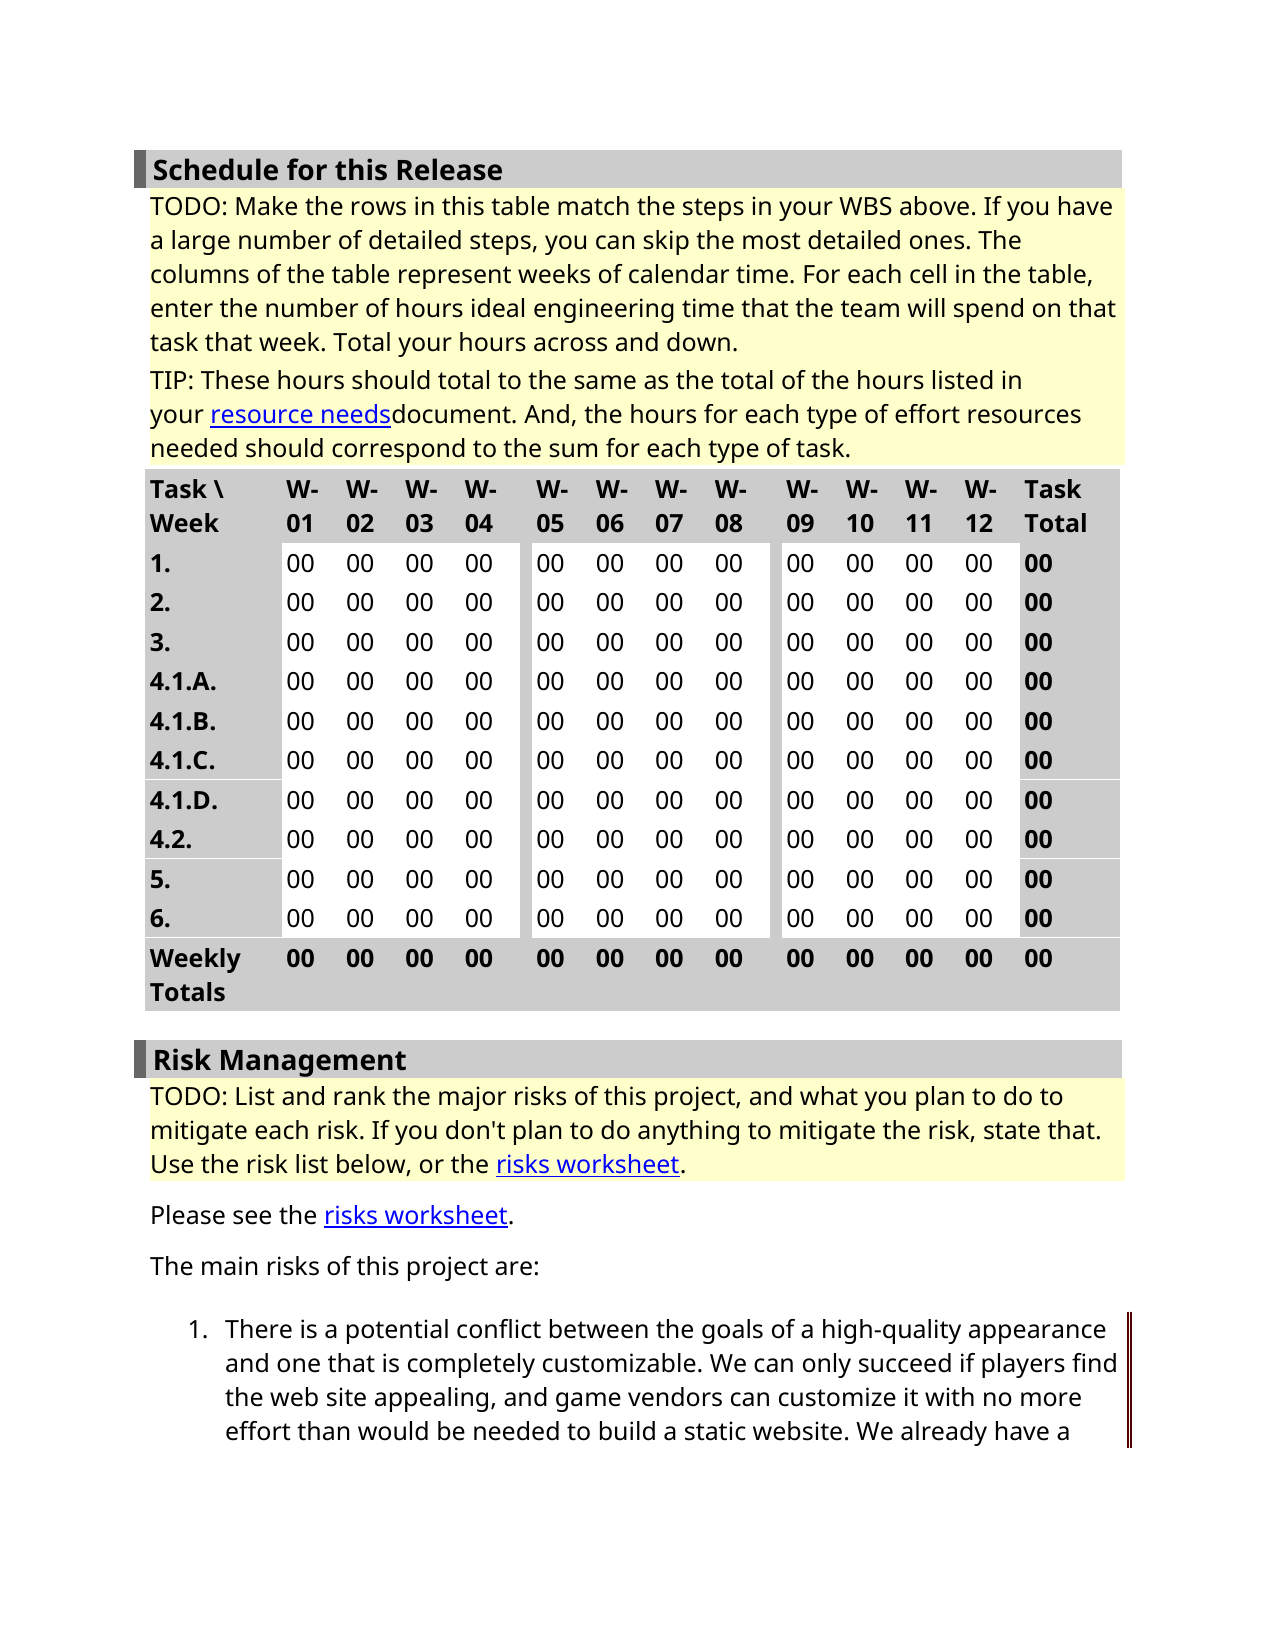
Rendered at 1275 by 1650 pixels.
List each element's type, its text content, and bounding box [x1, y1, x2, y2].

table_cell 00 [960, 938, 1020, 1011]
table_cell 00 [841, 938, 901, 1011]
table_cell 00 [282, 898, 342, 937]
table_cell 00 [342, 622, 401, 661]
table_cell 00 [460, 701, 520, 740]
table_cell 00 [710, 780, 770, 819]
table_cell 00 [532, 622, 591, 661]
table_cell 00 [401, 740, 460, 779]
table_cell 00 [782, 819, 841, 858]
table_cell 00 [342, 898, 401, 937]
table_cell 00 [591, 661, 651, 701]
table_header W-07 [651, 469, 710, 543]
table_cell 00 [532, 780, 591, 819]
table_cell 00 [282, 740, 342, 779]
table_cell 00 [342, 661, 401, 701]
table_cell 00 [591, 898, 651, 937]
table_cell 00 [841, 622, 901, 661]
text Please see the risks worksheet. [150, 1197, 1125, 1232]
table_cell 00 [651, 780, 710, 819]
table_cell 00 [1020, 938, 1120, 1011]
table_cell 00 [960, 859, 1020, 898]
table_cell 00 [960, 740, 1020, 779]
table_cell 00 [841, 701, 901, 740]
table_cell 00 [841, 661, 901, 701]
table_cell 00 [460, 740, 520, 779]
table_cell 00 [651, 859, 710, 898]
table_cell 00 [401, 938, 460, 1011]
table_cell 00 [960, 622, 1020, 661]
table_header [520, 469, 532, 1011]
table_cell 00 [782, 661, 841, 701]
table_header W-02 [342, 469, 401, 543]
table_cell 00 [960, 543, 1020, 582]
table_cell 00 [591, 543, 651, 582]
table_cell 00 [841, 740, 901, 779]
table_header W-01 [282, 469, 342, 543]
table_cell 00 [401, 898, 460, 937]
text TODO: Make the rows in this table match the steps in your WBS above. If you have a large number of detailed steps, you can skip the most detailed ones. The columns of the table represent weeks of calendar time. For each cell in the table, enter the number of hours ideal engineering time that the team will spend on that task that week. Total your hours across and down. [150, 188, 1125, 359]
table_cell 00 [1020, 582, 1120, 622]
table_cell 00 [591, 622, 651, 661]
table_cell 00 [591, 859, 651, 898]
table_cell 00 [342, 859, 401, 898]
table_cell 00 [282, 938, 342, 1011]
table_cell 4.1.B. [145, 701, 282, 740]
table_cell 00 [342, 938, 401, 1011]
table_cell 00 [401, 543, 460, 582]
table_cell 00 [710, 661, 770, 701]
table_cell 00 [282, 701, 342, 740]
table_cell 00 [591, 701, 651, 740]
table_header W-03 [401, 469, 460, 543]
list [187, 1312, 1127, 1448]
table_cell 00 [901, 622, 960, 661]
table_cell 00 [460, 582, 520, 622]
table_cell 00 [532, 898, 591, 937]
table_header [770, 469, 782, 1011]
table_cell 00 [591, 582, 651, 622]
table_cell 00 [901, 859, 960, 898]
table_cell 00 [591, 740, 651, 779]
table_cell 00 [1020, 701, 1120, 740]
table_cell 00 [960, 819, 1020, 858]
table_cell 00 [401, 859, 460, 898]
table_cell 00 [782, 859, 841, 898]
table_cell 00 [901, 543, 960, 582]
table_cell 00 [282, 661, 342, 701]
table_cell 00 [1020, 898, 1120, 937]
table_cell 00 [532, 740, 591, 779]
table_cell 00 [1020, 780, 1120, 819]
table_cell 00 [1020, 819, 1120, 858]
table_cell 00 [710, 898, 770, 937]
table_cell 00 [342, 819, 401, 858]
table_cell 00 [710, 740, 770, 779]
table_cell 00 [651, 543, 710, 582]
table_cell 00 [342, 701, 401, 740]
table_cell 00 [960, 701, 1020, 740]
table_cell 00 [532, 819, 591, 858]
table_cell 00 [1020, 543, 1120, 582]
table_cell 00 [282, 819, 342, 858]
table_cell 00 [401, 819, 460, 858]
table_cell 00 [782, 898, 841, 937]
table_header W-08 [710, 469, 770, 543]
table_cell 00 [651, 819, 710, 858]
table_cell 00 [651, 701, 710, 740]
table_cell 00 [901, 701, 960, 740]
table_cell 00 [591, 938, 651, 1011]
table_cell 00 [460, 661, 520, 701]
table_cell 00 [901, 661, 960, 701]
table_cell 00 [651, 898, 710, 937]
table_cell 00 [532, 661, 591, 701]
table_cell 00 [282, 780, 342, 819]
table_cell 00 [460, 622, 520, 661]
table_cell 00 [841, 819, 901, 858]
table_header Task \ Week [145, 469, 282, 543]
table_cell 00 [651, 622, 710, 661]
table_cell 00 [841, 898, 901, 937]
table_cell 00 [901, 819, 960, 858]
table_cell 00 [960, 582, 1020, 622]
table_cell 00 [710, 938, 770, 1011]
table_cell 4.2. [145, 819, 282, 858]
table_header W-09 [782, 469, 841, 543]
table_header W-05 [532, 469, 591, 543]
table_cell Weekly Totals [145, 938, 282, 1011]
text TODO: List and rank the major risks of this project, and what you plan to do to mitigate each risk. If you don't plan to do anything to mitigate the risk, state that. Use the risk list below, or the risks worksheet. [150, 1078, 1125, 1181]
table_cell 00 [782, 938, 841, 1011]
table_cell 1. [145, 543, 282, 582]
table_header W-12 [960, 469, 1020, 543]
table_cell 00 [960, 780, 1020, 819]
table_cell 00 [841, 543, 901, 582]
table_cell 00 [591, 819, 651, 858]
table_cell 00 [710, 701, 770, 740]
table_cell 00 [342, 780, 401, 819]
table_cell 00 [901, 938, 960, 1011]
text Schedule for this Release [146, 150, 1122, 188]
table_cell 4.1.D. [145, 780, 282, 819]
table_cell 00 [901, 740, 960, 779]
table_cell 00 [532, 543, 591, 582]
table_cell 00 [401, 701, 460, 740]
table_cell 00 [532, 701, 591, 740]
table_cell 00 [651, 661, 710, 701]
table_cell 00 [782, 740, 841, 779]
table_header Task Total [1020, 469, 1120, 543]
table_cell 00 [460, 780, 520, 819]
table_cell 00 [651, 740, 710, 779]
table_cell 00 [782, 543, 841, 582]
table_header W-04 [460, 469, 520, 543]
table_header W-06 [591, 469, 651, 543]
table_cell 00 [282, 859, 342, 898]
table_cell 00 [282, 582, 342, 622]
table_cell 00 [401, 582, 460, 622]
table_cell 00 [651, 582, 710, 622]
text Risk Management [146, 1040, 1122, 1078]
table_cell 00 [591, 780, 651, 819]
table_cell 6. [145, 898, 282, 937]
table_cell 00 [782, 701, 841, 740]
table_header W-10 [841, 469, 901, 543]
table_cell 00 [342, 582, 401, 622]
table_cell 4.1.A. [145, 661, 282, 701]
table_cell 00 [460, 938, 520, 1011]
table_cell 00 [901, 780, 960, 819]
table_cell 5. [145, 859, 282, 898]
table_cell 3. [145, 622, 282, 661]
table_cell 2. [145, 582, 282, 622]
table_cell 00 [282, 543, 342, 582]
table_cell 00 [460, 543, 520, 582]
table_cell 00 [342, 740, 401, 779]
table_cell 00 [710, 543, 770, 582]
table_cell 00 [460, 898, 520, 937]
table_cell 00 [710, 582, 770, 622]
table_cell 4.1.C. [145, 740, 282, 779]
table_cell 00 [532, 938, 591, 1011]
table_cell 00 [401, 622, 460, 661]
table_cell 00 [960, 661, 1020, 701]
table_cell 00 [1020, 622, 1120, 661]
table_cell 00 [401, 661, 460, 701]
table_cell 00 [782, 582, 841, 622]
table_cell 00 [282, 622, 342, 661]
table_cell 00 [710, 859, 770, 898]
table_cell 00 [532, 582, 591, 622]
table_cell 00 [782, 622, 841, 661]
table_cell 00 [532, 859, 591, 898]
table_cell 00 [710, 819, 770, 858]
table_cell 00 [651, 938, 710, 1011]
table_cell 00 [841, 859, 901, 898]
text The main risks of this project are: [150, 1248, 1125, 1282]
table_cell 00 [782, 780, 841, 819]
table_cell 00 [841, 582, 901, 622]
table_cell 00 [710, 622, 770, 661]
table_cell 00 [342, 543, 401, 582]
table_cell 00 [1020, 661, 1120, 701]
table_cell 00 [960, 898, 1020, 937]
table_cell 00 [401, 780, 460, 819]
table_cell 00 [841, 780, 901, 819]
table_cell 00 [460, 819, 520, 858]
table_cell 00 [1020, 859, 1120, 898]
table_cell 00 [1020, 740, 1120, 779]
text TIP: These hours should total to the same as the total of the hours listed in your resource needsdocument. And, the hours for each type of effort resources needed should correspond to the sum for each type of task. [150, 363, 1125, 465]
table_cell 00 [460, 859, 520, 898]
table_cell 00 [901, 582, 960, 622]
table_header W-11 [901, 469, 960, 543]
table_cell 00 [901, 898, 960, 937]
